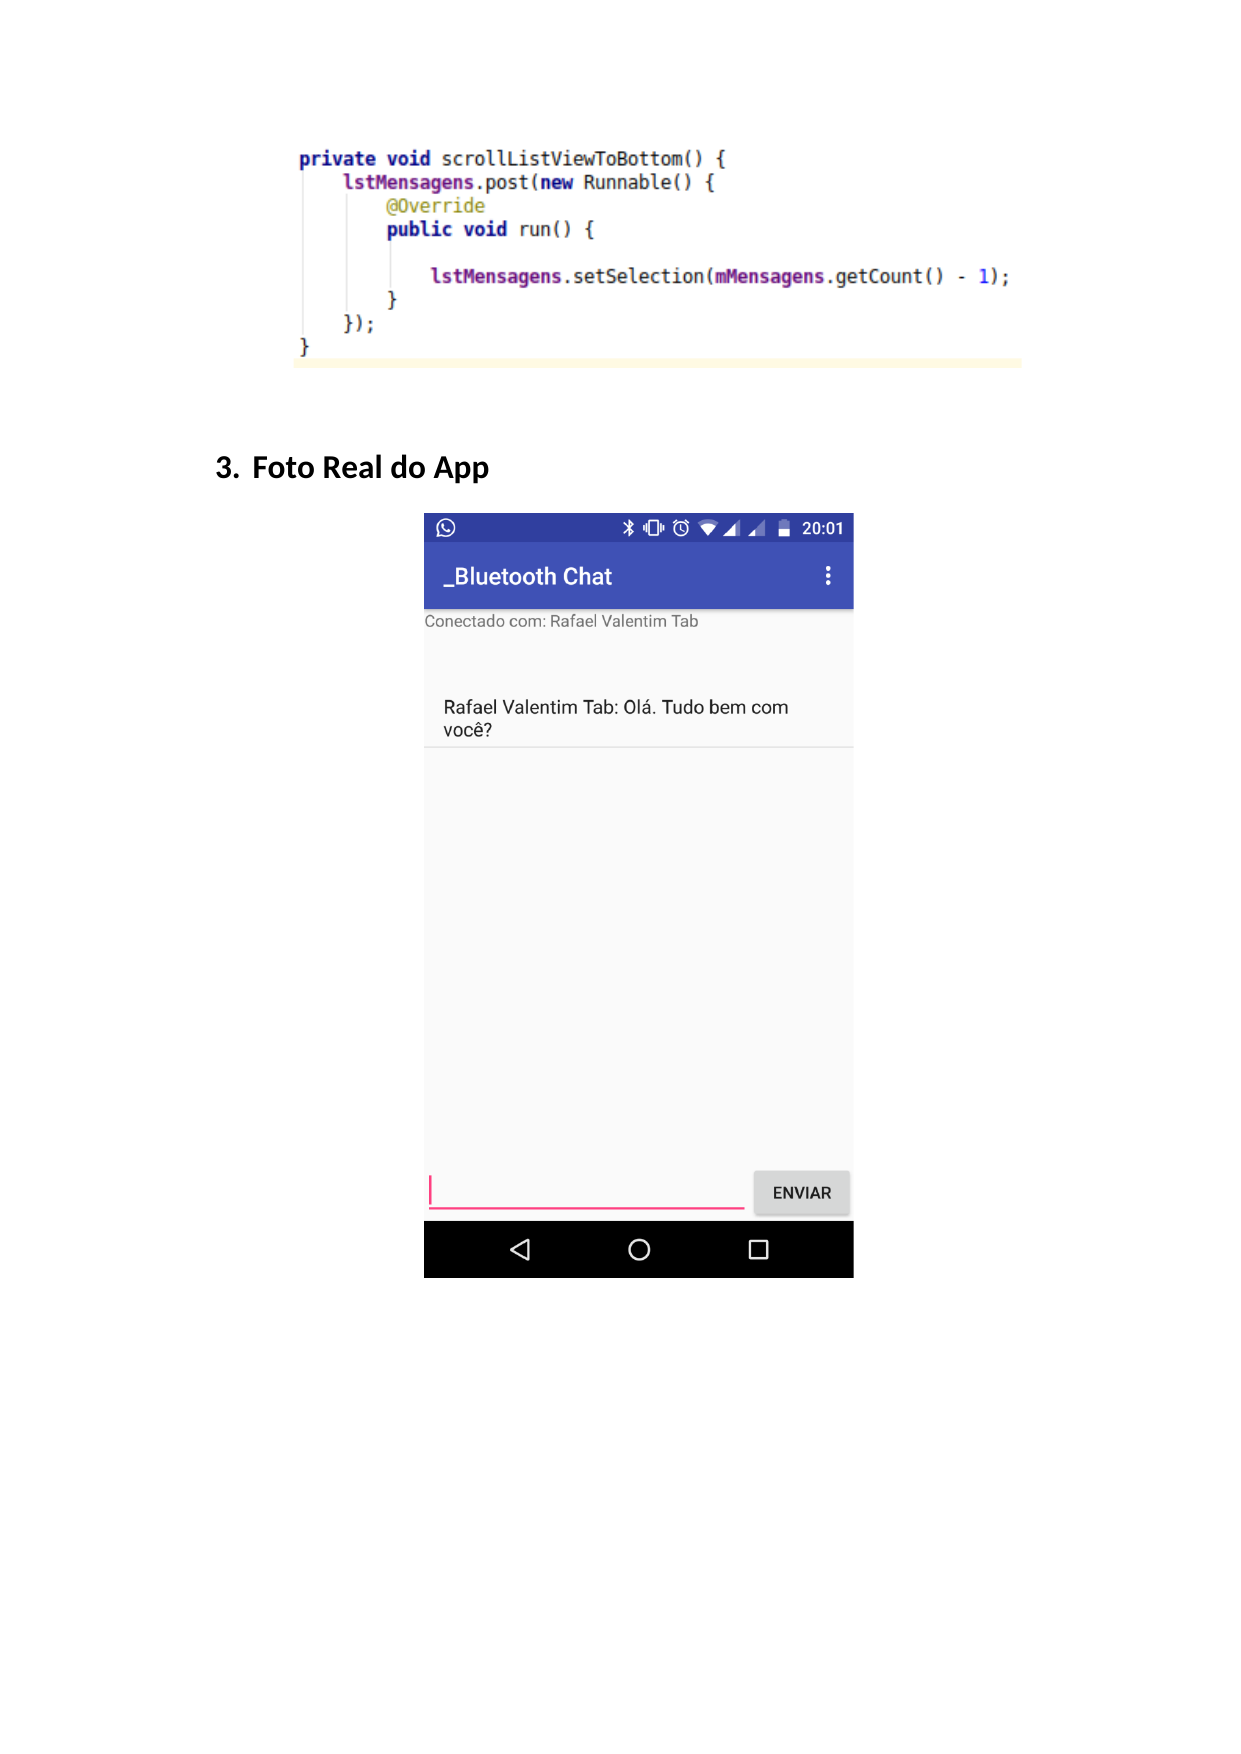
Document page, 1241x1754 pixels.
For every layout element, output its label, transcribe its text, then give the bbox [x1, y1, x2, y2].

picture [424, 513, 854, 1278]
list Foto Real do App [215, 446, 1063, 487]
picture [293, 147, 1022, 368]
